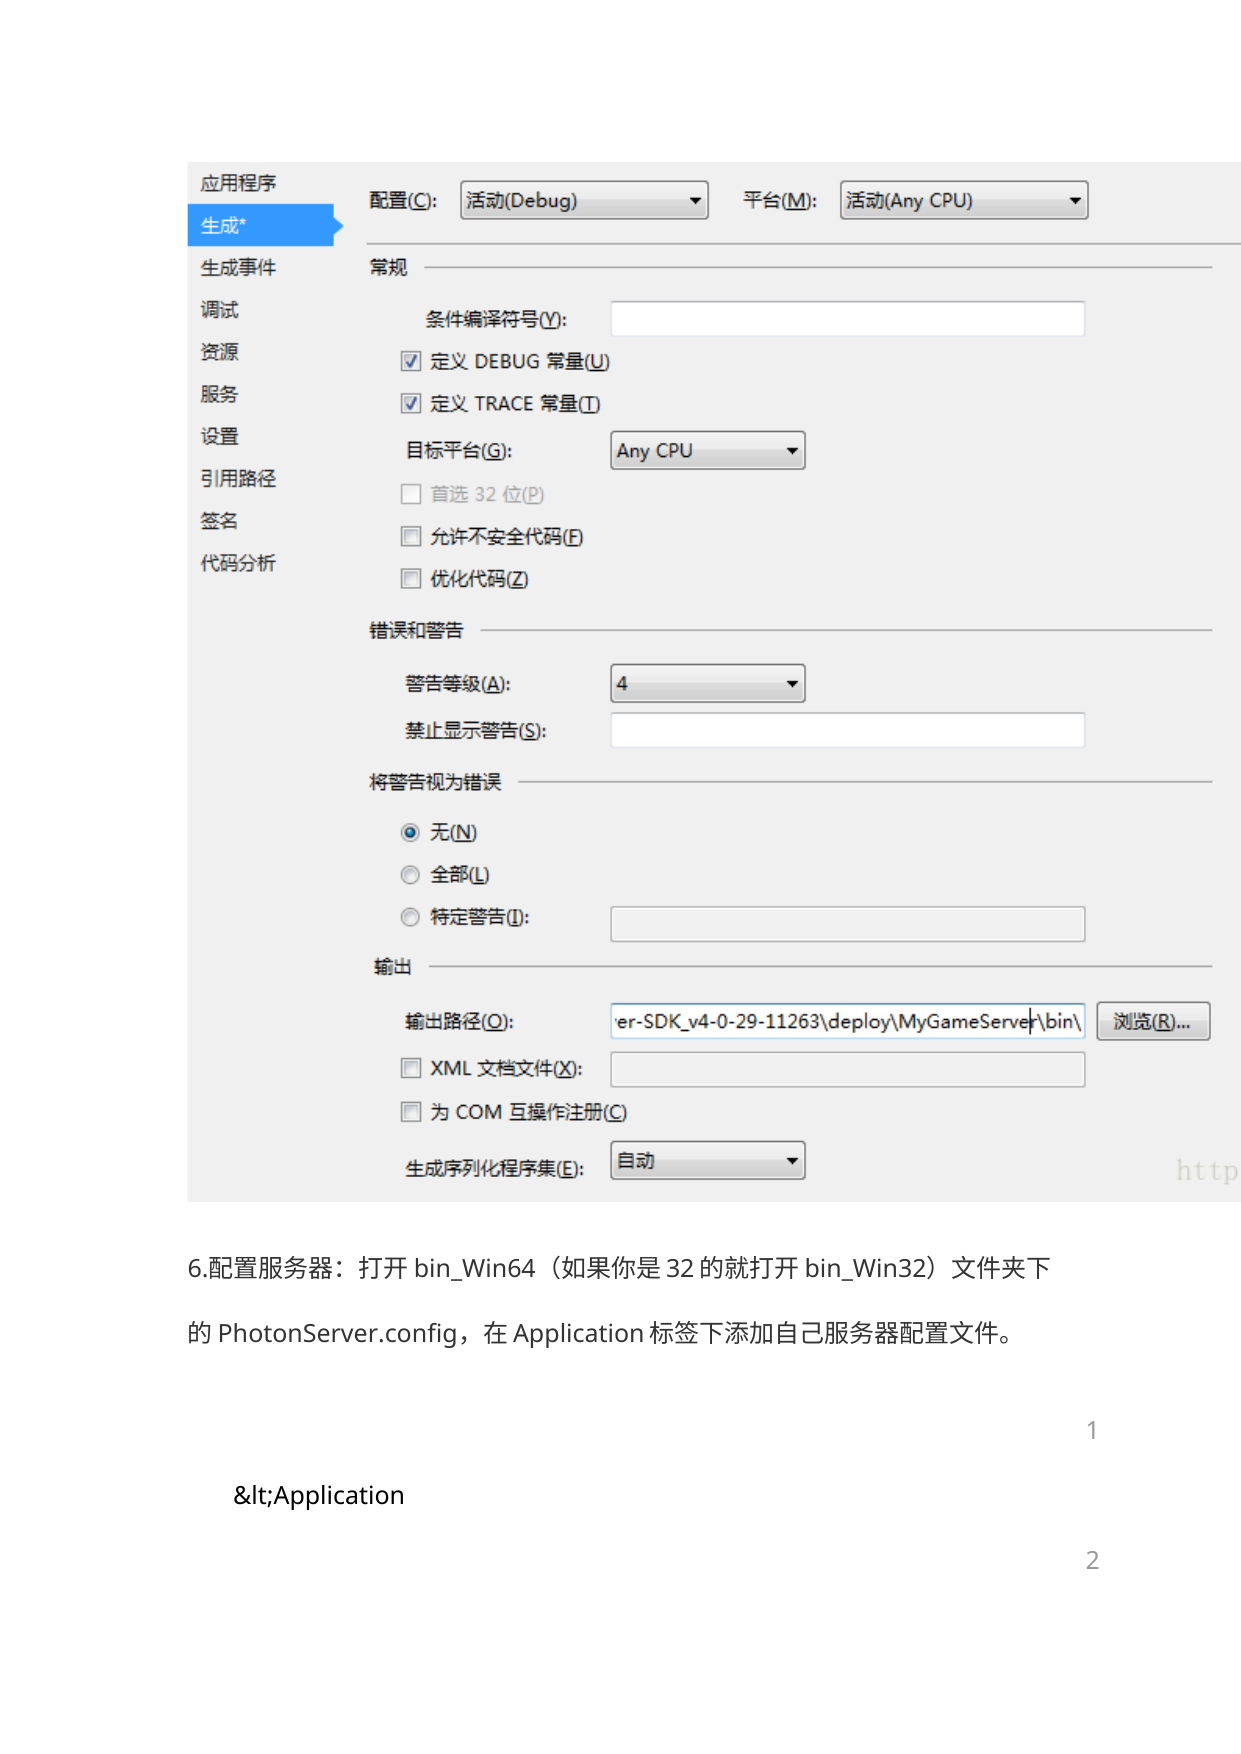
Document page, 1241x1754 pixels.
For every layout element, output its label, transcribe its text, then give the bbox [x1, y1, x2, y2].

text 1 [233, 1397, 1099, 1462]
text 2 [233, 1527, 1099, 1592]
text 6.配置服务器：打开bin_Win64（如果你是32的就打开bin_Win32）文件夹下的PhotonServer.config，在Application标签下添加自己服务器配置文件。 [187, 1234, 1053, 1364]
picture [187, 162, 1241, 1202]
text &lt;Application [233, 1462, 1099, 1527]
